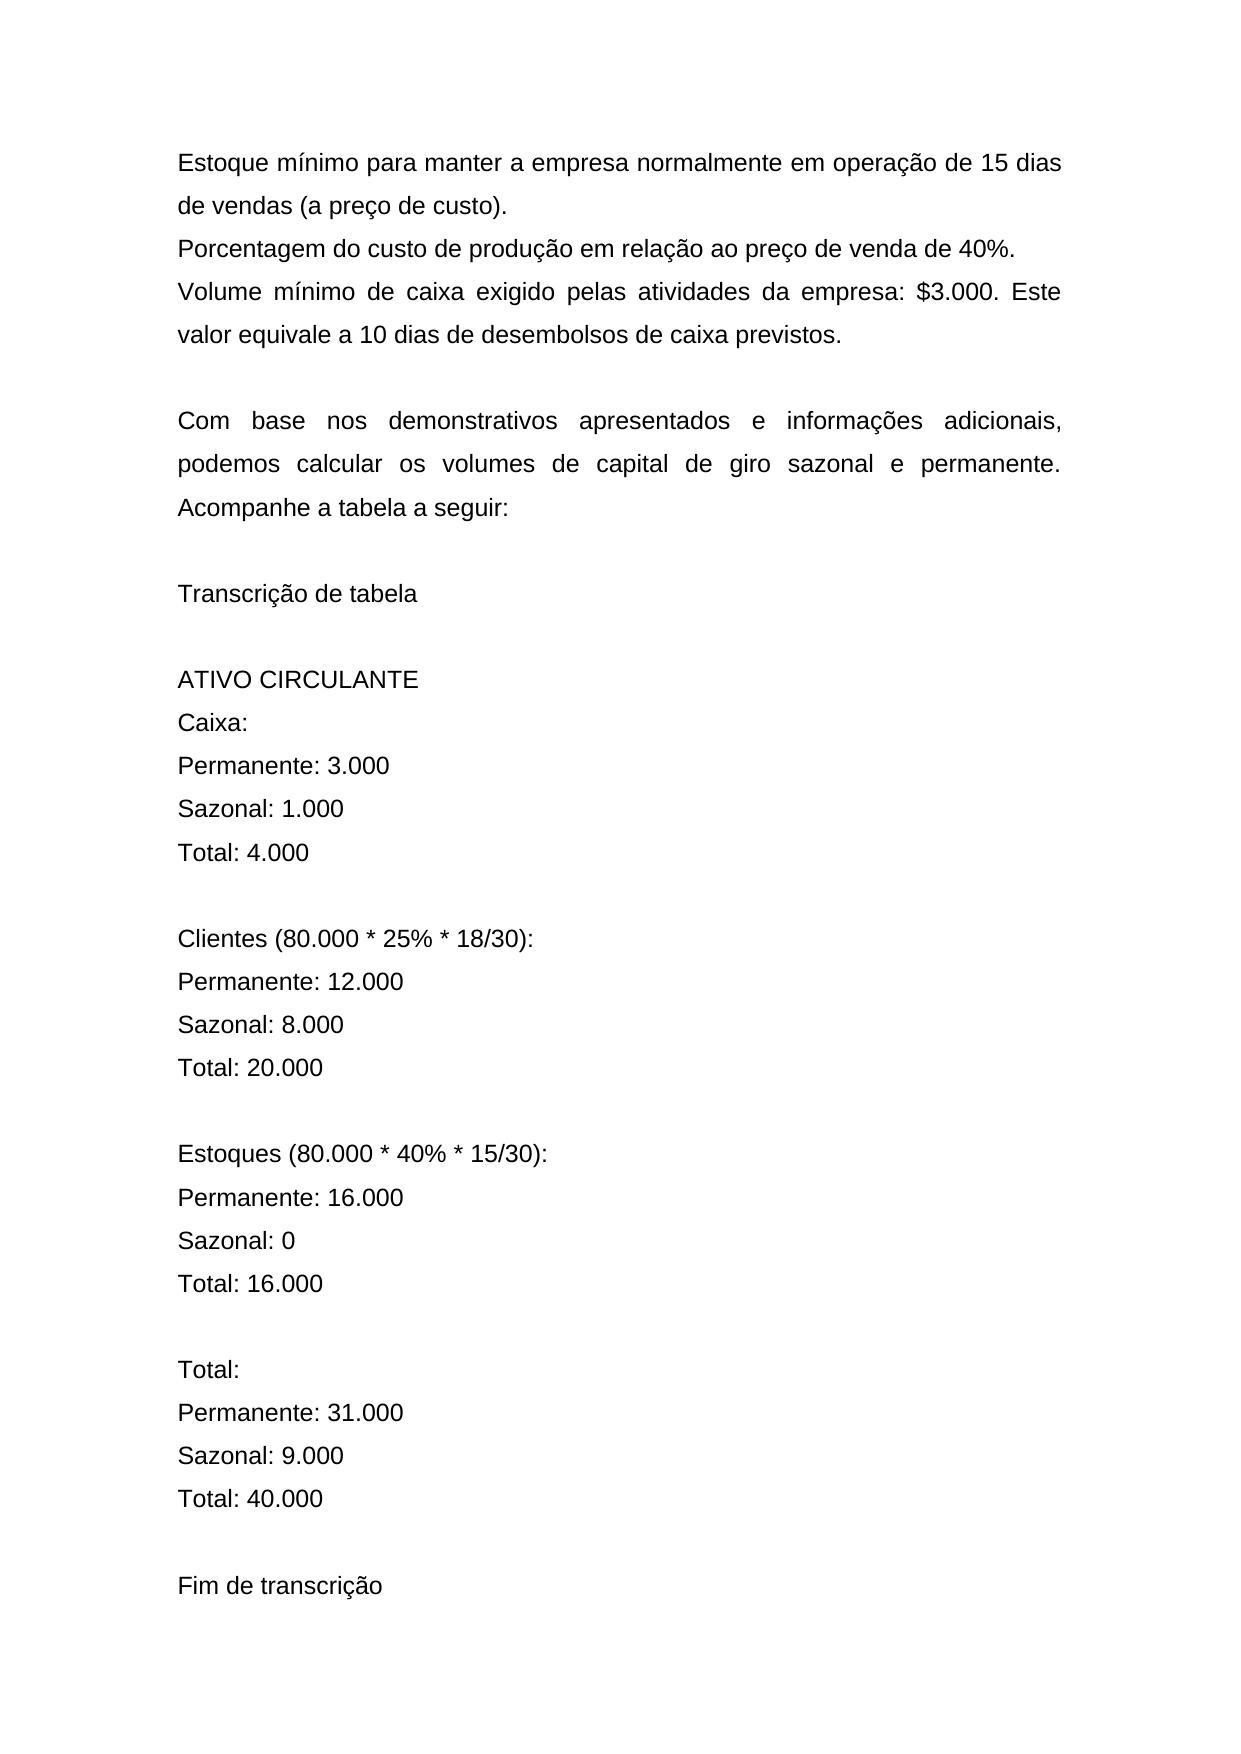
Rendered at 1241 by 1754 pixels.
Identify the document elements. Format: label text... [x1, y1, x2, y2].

text Sazonal: 8.000 [177, 1010, 1063, 1039]
text Permanente: 12.000 [177, 967, 1063, 996]
text Total: 40.000 [177, 1484, 1063, 1513]
text Permanente: 16.000 [177, 1183, 1063, 1211]
text ATIVO CIRCULANTE [177, 665, 1063, 694]
text Sazonal: 1.000 [177, 794, 1063, 823]
text Permanente: 3.000 [177, 751, 1063, 780]
text Porcentagem do custo de produção em relação ao preço de venda de 40%. [177, 234, 1063, 263]
text Permanente: 31.000 [177, 1398, 1063, 1427]
text Estoques (80.000 * 40% * 15/30): [177, 1139, 1063, 1168]
text Total: 16.000 [177, 1269, 1063, 1298]
text Fim de transcrição [177, 1571, 1063, 1599]
text Volume mínimo de caixa exigido pelas atividades da empresa: $3.000. Este valor equivale a 10 dias de desembolsos de caixa previstos. [177, 277, 1063, 349]
text Sazonal: 0 [177, 1226, 1063, 1254]
text Total: 20.000 [177, 1053, 1063, 1082]
text Com base nos demonstrativos apresentados e informações adicionais, podemos calcular os volumes de capital de giro sazonal e permanente. Acompanhe a tabela a seguir: [177, 406, 1063, 521]
text Total: [177, 1355, 1063, 1384]
text Caixa: [177, 708, 1063, 737]
text Estoque mínimo para manter a empresa normalmente em operação de 15 dias de vendas (a preço de custo). [177, 148, 1063, 219]
text Clientes (80.000 * 25% * 18/30): [177, 924, 1063, 953]
text Sazonal: 9.000 [177, 1441, 1063, 1470]
text Total: 4.000 [177, 838, 1063, 866]
text Transcrição de tabela [177, 579, 1063, 608]
